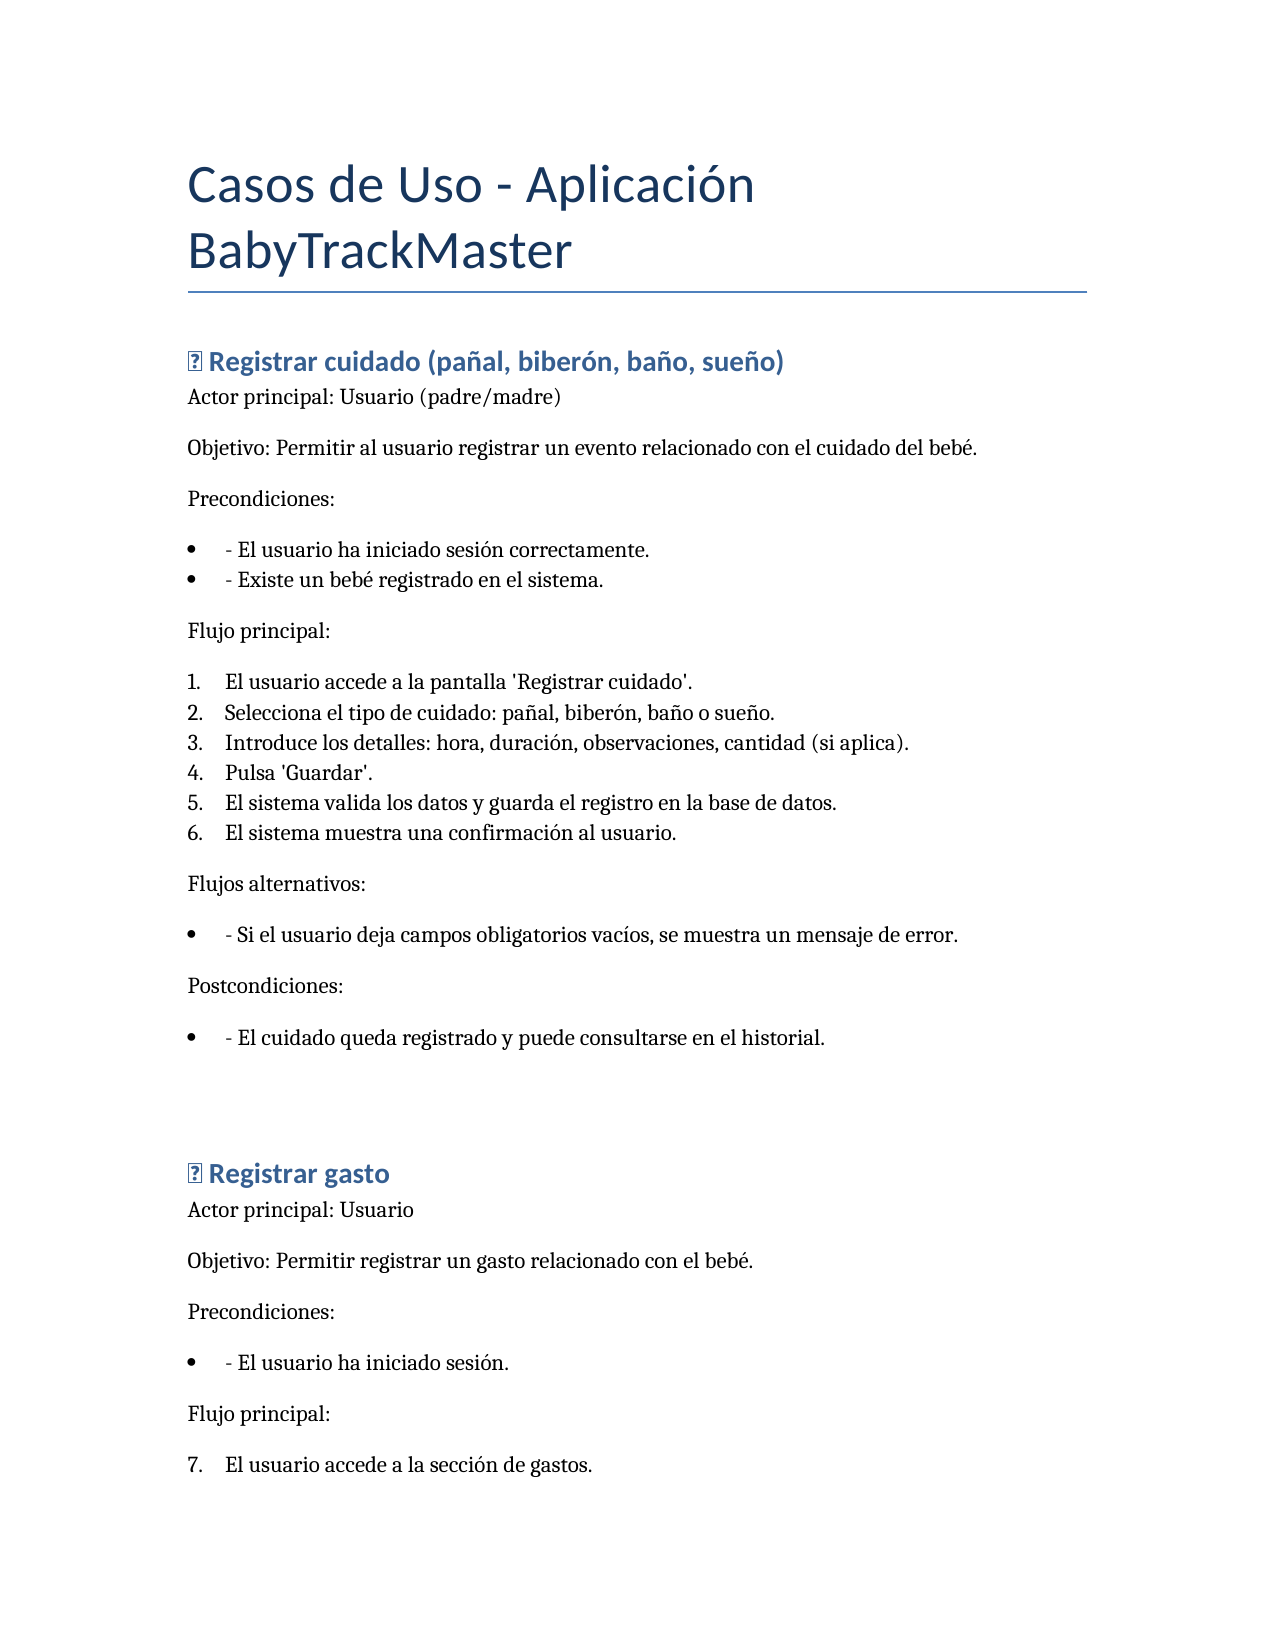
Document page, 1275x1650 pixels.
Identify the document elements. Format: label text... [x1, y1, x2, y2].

text Flujo principal: [187, 618, 1087, 644]
text Objetivo: Permitir registrar un gasto relacionado con el bebé. [187, 1247, 1087, 1274]
title Casos de Uso - Aplicación BabyTrackMaster [187, 150, 1087, 293]
list Pulsa 'Guardar'. [187, 760, 1087, 786]
text Flujos alternativos: [187, 871, 1087, 897]
list El sistema muestra una confirmación al usuario. [187, 820, 1087, 846]
list - Si el usuario deja campos obligatorios vacíos, se muestra un mensaje de error. [187, 922, 1087, 948]
list - El cuidado queda registrado y puede consultarse en el historial. [187, 1024, 1087, 1051]
list Introduce los detalles: hora, duración, observaciones, cantidad (si aplica). [187, 729, 1087, 756]
text Objetivo: Permitir al usuario registrar un evento relacionado con el cuidado del bebé. [187, 435, 1087, 461]
list El sistema valida los datos y guarda el registro en la base de datos. [187, 790, 1087, 816]
subtitle 🔹 Registrar cuidado (pañal, biberón, baño, sueño) [187, 343, 1087, 378]
list - El usuario ha iniciado sesión correctamente. [187, 537, 1087, 563]
text Actor principal: Usuario (padre/madre) [187, 384, 1087, 410]
text Actor principal: Usuario [187, 1196, 1087, 1223]
list - Existe un bebé registrado en el sistema. [187, 567, 1087, 593]
list - El usuario ha iniciado sesión. [187, 1349, 1087, 1376]
text Precondiciones: [187, 1298, 1087, 1325]
text Precondiciones: [187, 486, 1087, 512]
list Selecciona el tipo de cuidado: pañal, biberón, baño o sueño. [187, 699, 1087, 726]
text Flujo principal: [187, 1401, 1087, 1427]
subtitle 🔹 Registrar gasto [187, 1156, 1087, 1191]
text Postcondiciones: [187, 973, 1087, 999]
list El usuario accede a la sección de gastos. [187, 1452, 1087, 1478]
list El usuario accede a la pantalla 'Registrar cuidado'. [187, 669, 1087, 695]
